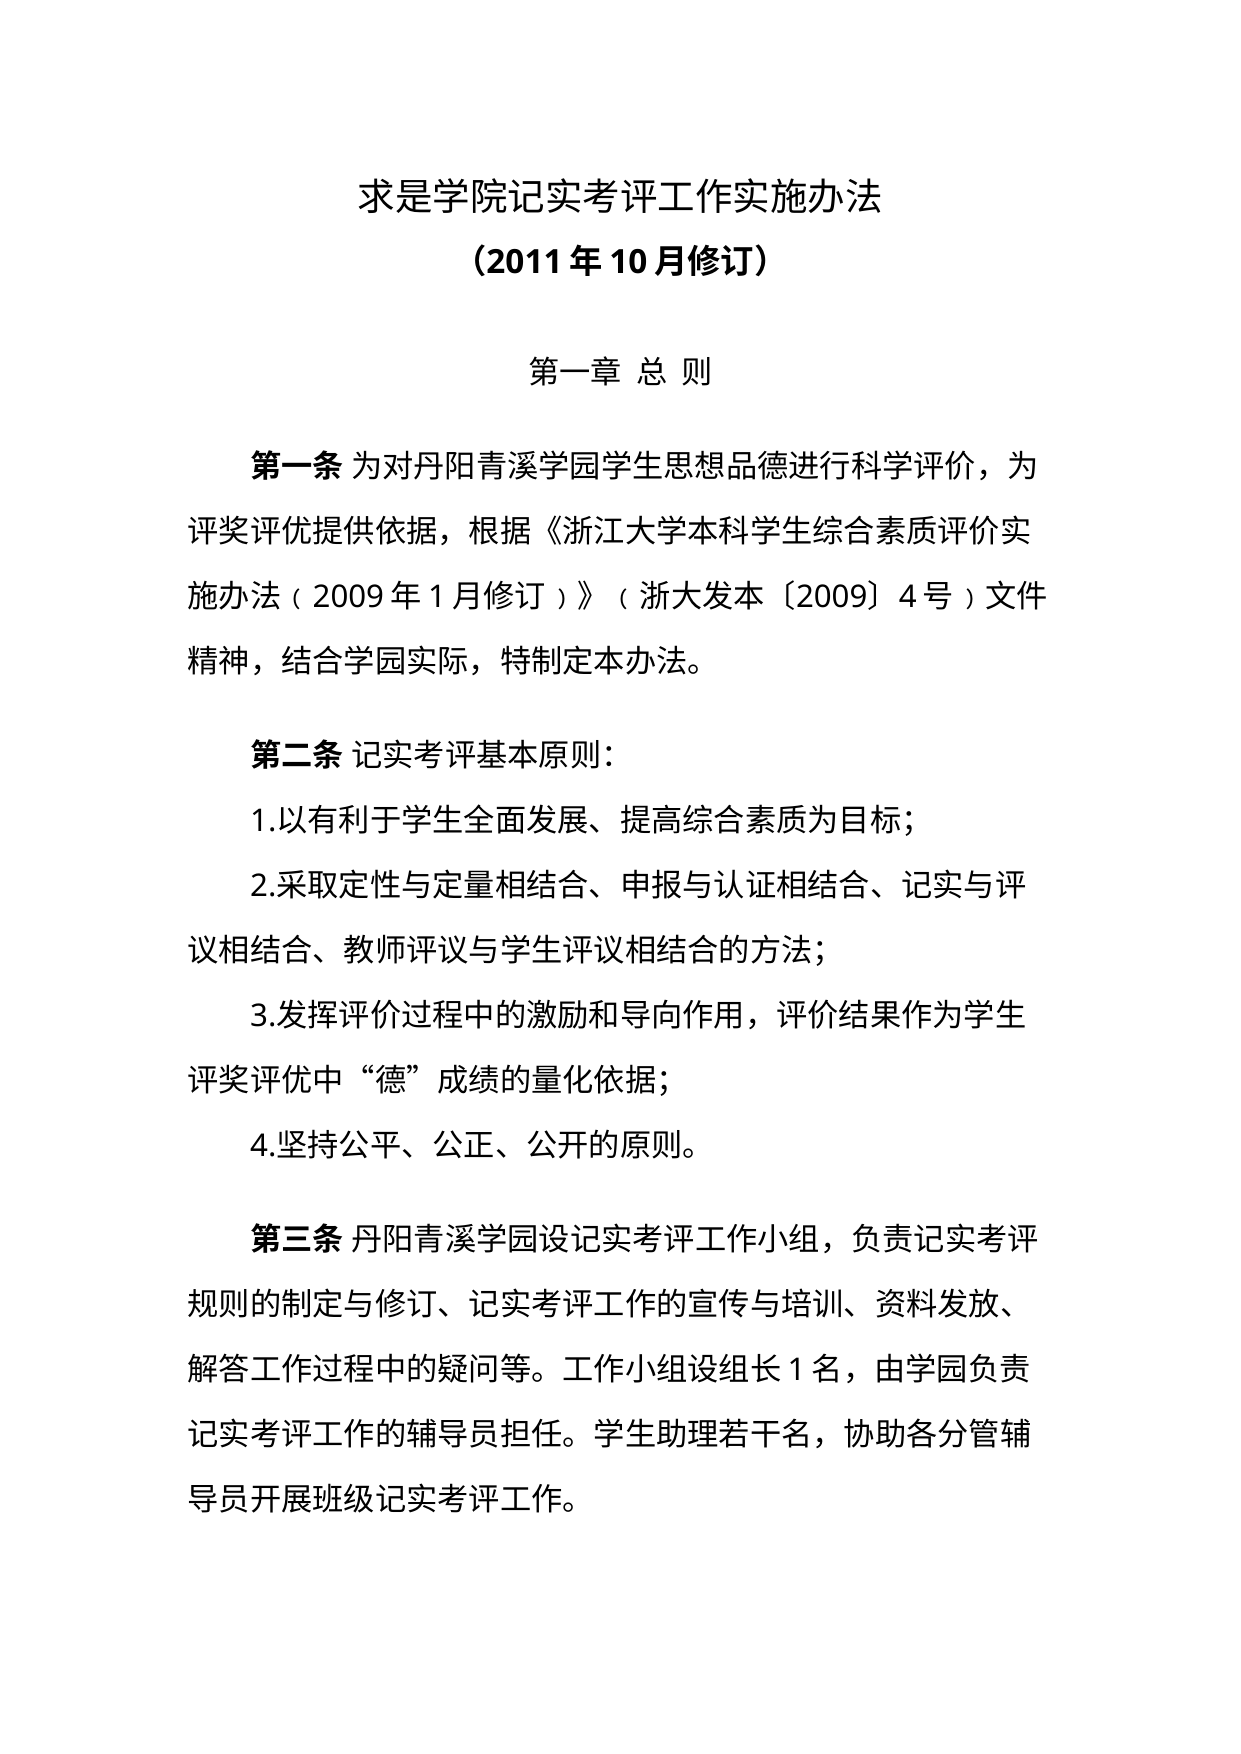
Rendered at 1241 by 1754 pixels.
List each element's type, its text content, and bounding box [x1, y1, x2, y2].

text 第一章 总 则 [187, 337, 1053, 402]
text 第二条 记实考评基本原则： [187, 720, 1053, 785]
text 3.发挥评价过程中的激励和导向作用，评价结果作为学生评奖评优中“德”成绩的量化依据； [187, 980, 1053, 1110]
text 求是学院记实考评工作实施办法 [187, 162, 1053, 227]
text 第三条 丹阳青溪学园设记实考评工作小组，负责记实考评规则的制定与修订、记实考评工作的宣传与培训、资料发放、解答工作过程中的疑问等。工作小组设组长1名，由学园负责记实考评工作的辅导员担任。学生助理若干名，协助各分管辅导员开展班级记实考评工作。 [187, 1204, 1053, 1529]
text 第一条 为对丹阳青溪学园学生思想品德进行科学评价，为评奖评优提供依据，根据《浙江大学本科学生综合素质评价实施办法﹙2009年1月修订﹚》﹙浙大发本〔2009〕4号﹚文件精神，结合学园实际，特制定本办法。 [187, 431, 1053, 691]
subtitle （2011年10月修订） [187, 227, 1053, 292]
text 1.以有利于学生全面发展、提高综合素质为目标； [187, 785, 1053, 850]
text 2.采取定性与定量相结合、申报与认证相结合、记实与评议相结合、教师评议与学生评议相结合的方法； [187, 850, 1053, 980]
text 4.坚持公平、公正、公开的原则。 [187, 1110, 1053, 1175]
